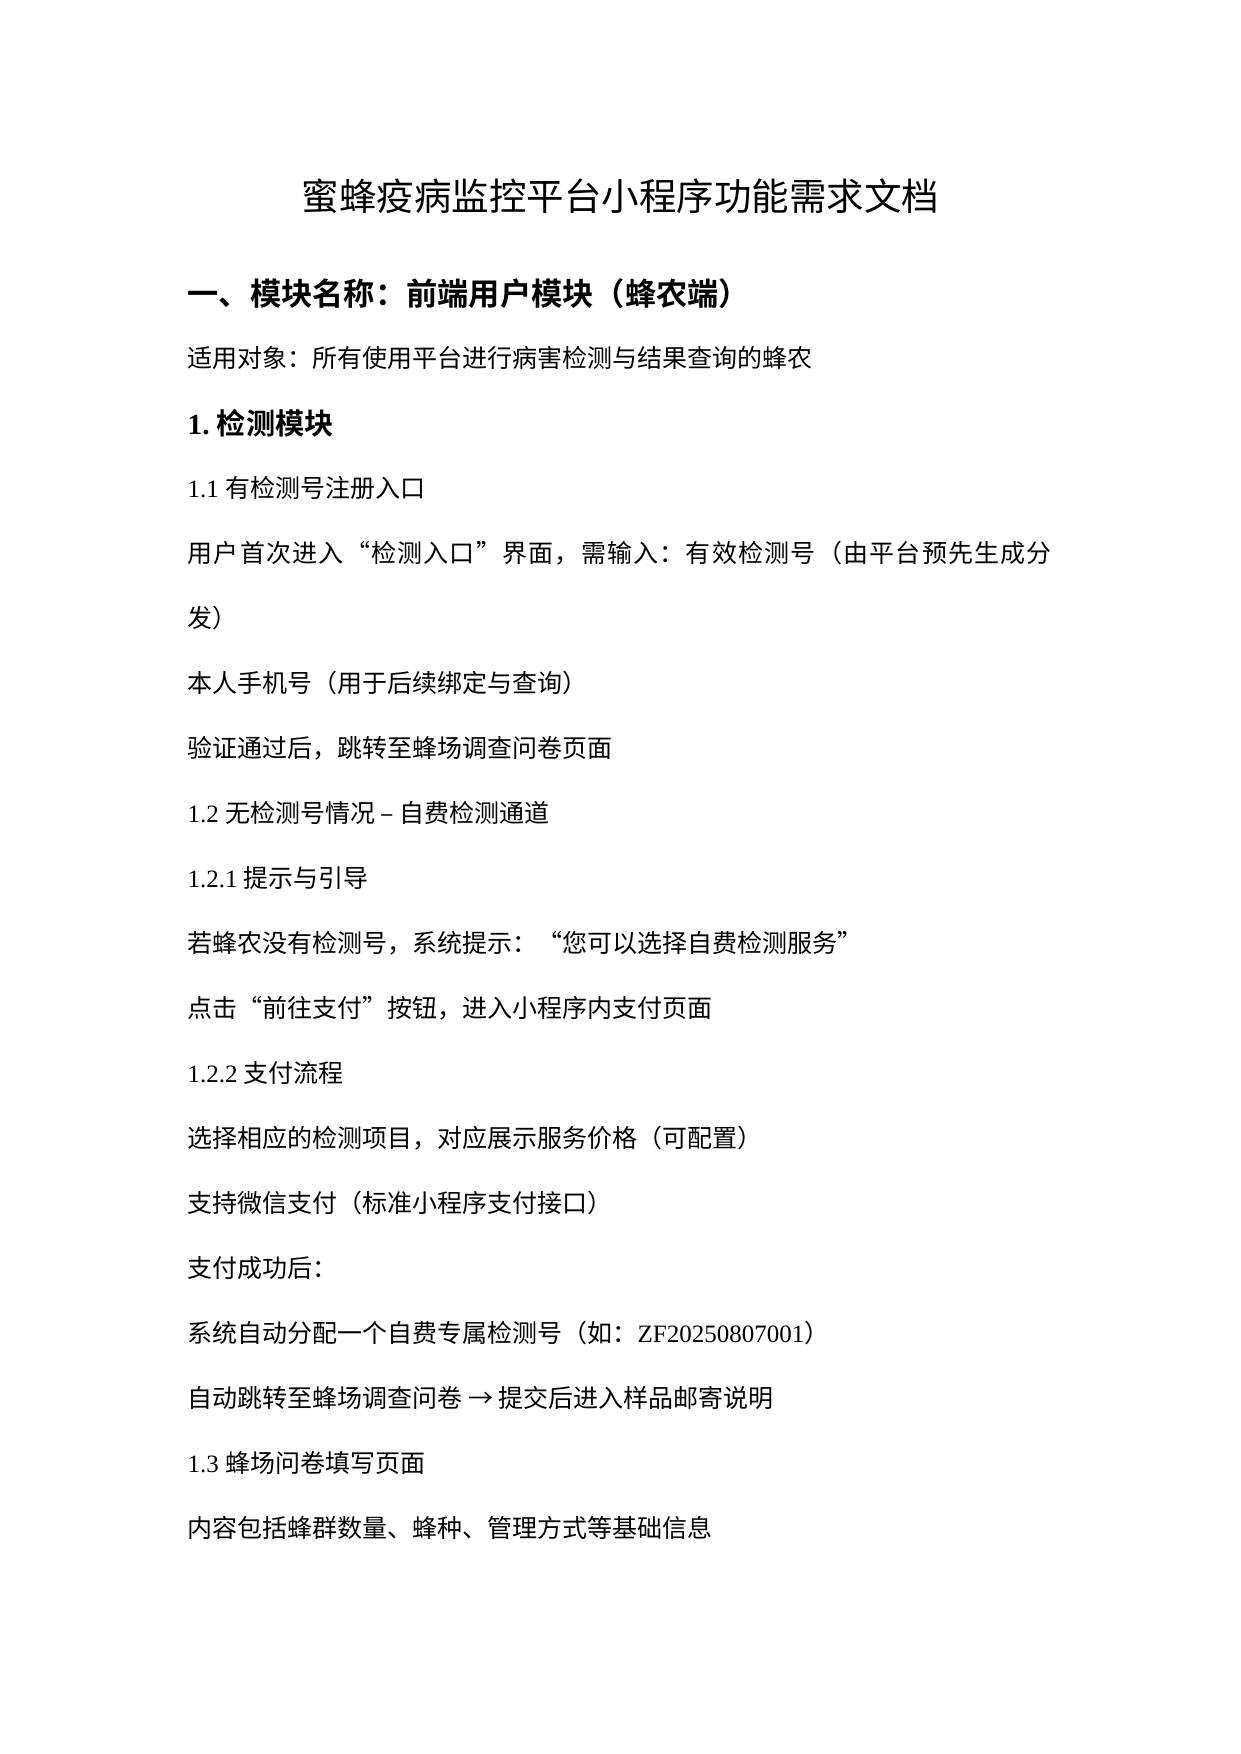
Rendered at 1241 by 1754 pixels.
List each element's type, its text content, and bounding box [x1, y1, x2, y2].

text 1.1 有检测号注册入口 [187, 454, 1053, 519]
text 验证通过后，跳转至蜂场调查问卷页面 [187, 714, 1053, 779]
text 用户首次进入“检测入口”界面，需输入：有效检测号（由平台预先生成分发） [187, 519, 1053, 649]
text 支持微信支付（标准小程序支付接口） [187, 1169, 1053, 1234]
text 1. 检测模块 [187, 389, 1053, 454]
text 若蜂农没有检测号，系统提示：“您可以选择自费检测服务” [187, 909, 1053, 974]
text 1.2 无检测号情况 – 自费检测通道 [187, 779, 1053, 844]
text 内容包括蜂群数量、蜂种、管理方式等基础信息 [187, 1494, 1053, 1559]
text 系统自动分配一个自费专属检测号（如：ZF20250807001） [187, 1299, 1053, 1364]
text 1.2.1 提示与引导 [187, 844, 1053, 909]
text 一、模块名称：前端用户模块（蜂农端） [187, 259, 1053, 324]
text 点击“前往支付”按钮，进入小程序内支付页面 [187, 974, 1053, 1039]
text 本人手机号（用于后续绑定与查询） [187, 649, 1053, 714]
text 自动跳转至蜂场调查问卷 → 提交后进入样品邮寄说明 [187, 1364, 1053, 1429]
text 支付成功后： [187, 1234, 1053, 1299]
text 1.3 蜂场问卷填写页面 [187, 1429, 1053, 1494]
text 适用对象：所有使用平台进行病害检测与结果查询的蜂农 [187, 324, 1053, 389]
text 1.2.2 支付流程 [187, 1039, 1053, 1104]
text 选择相应的检测项目，对应展示服务价格（可配置） [187, 1104, 1053, 1169]
text 蜜蜂疫病监控平台小程序功能需求文档 [187, 162, 1053, 227]
